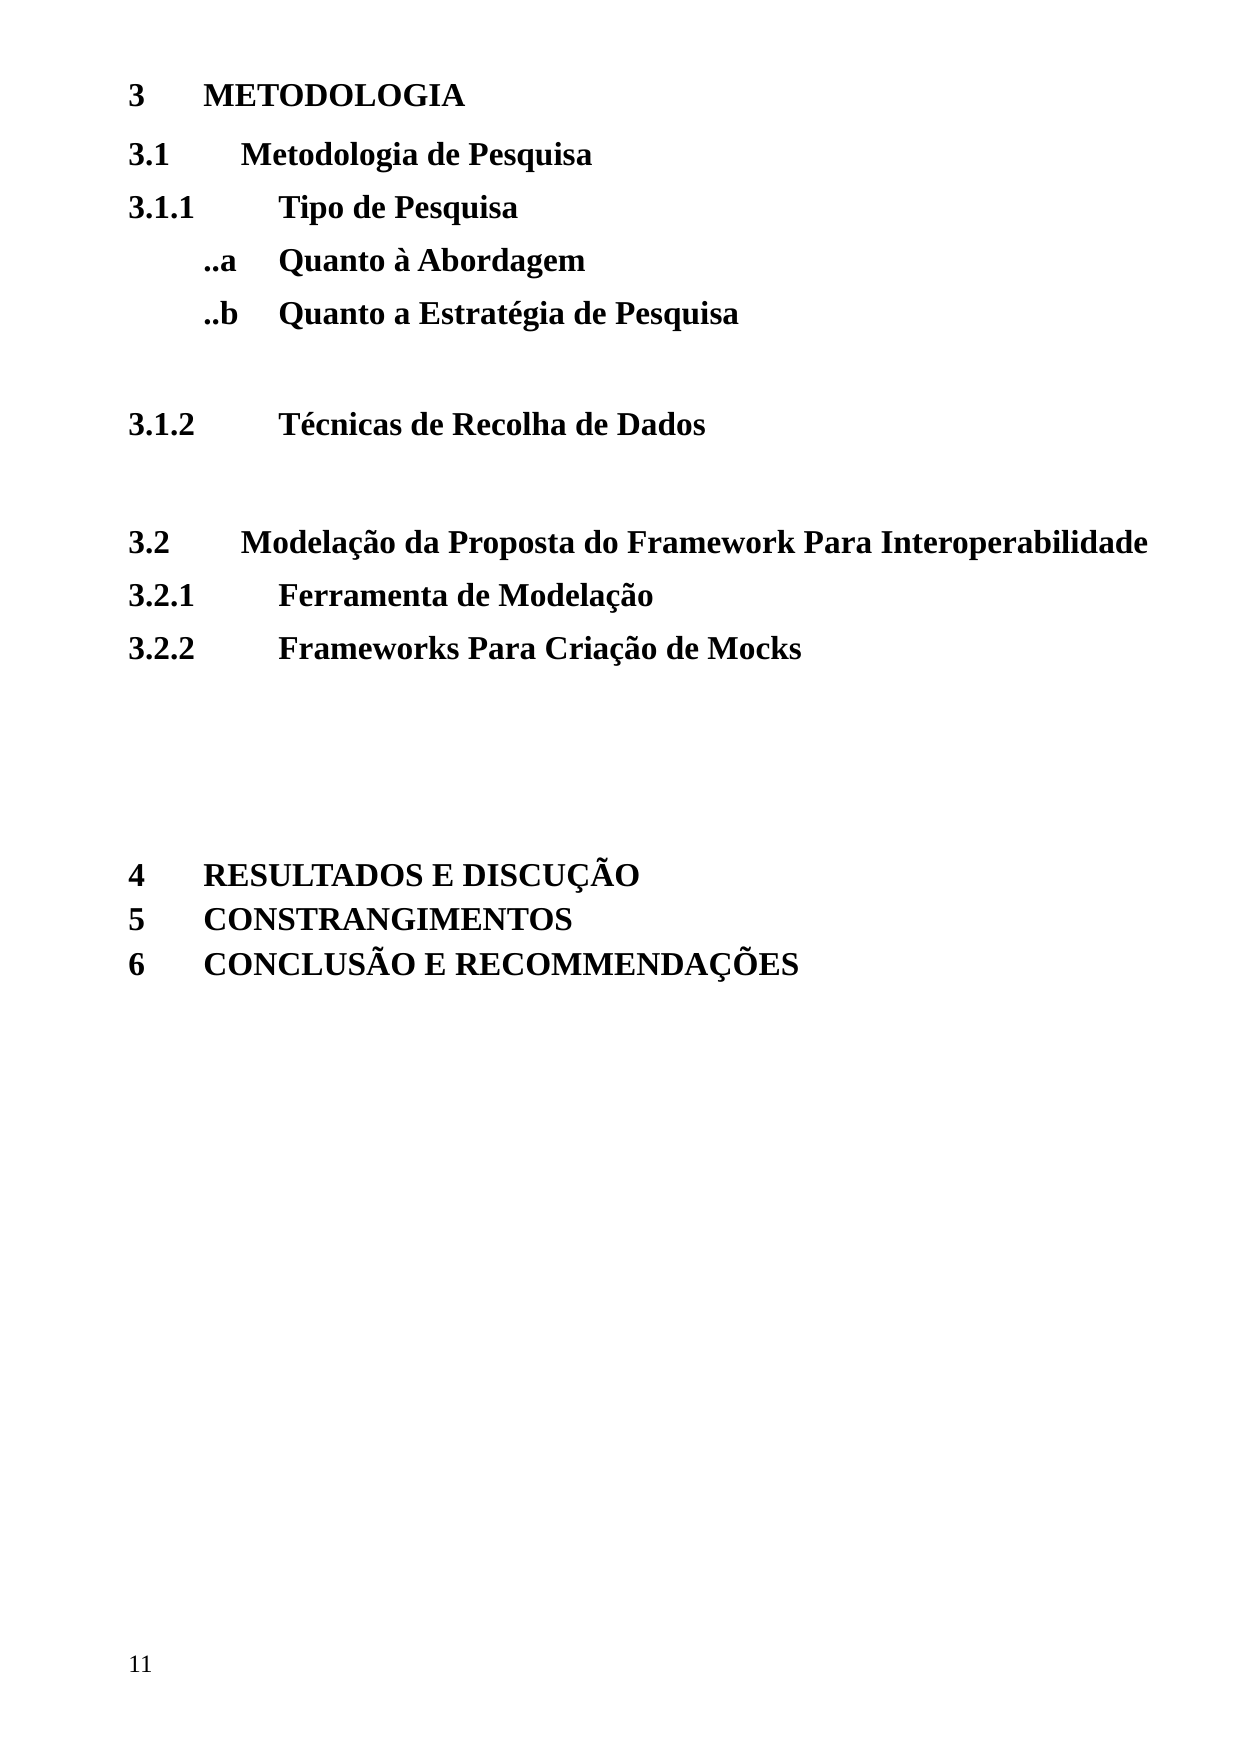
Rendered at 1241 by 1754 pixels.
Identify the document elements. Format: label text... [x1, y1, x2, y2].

subtitle RESULTADOS E DISCUÇÃO [128, 855, 1159, 893]
subtitle CONSTRANGIMENTOS [128, 899, 1159, 938]
subtitle Frameworks Para Criação de Mocks [128, 628, 1159, 666]
subtitle CONCLUSÃO E RECOMMENDAÇÕES [128, 944, 1159, 983]
subtitle Modelação da Proposta do Framework Para Interoperabilidade [128, 522, 1159, 561]
subtitle Metodologia de Pesquisa [128, 134, 1159, 172]
subtitle Ferramenta de Modelação [128, 575, 1159, 613]
subtitle Tipo de Pesquisa [128, 187, 1159, 225]
subtitle Técnicas de Recolha de Dados [128, 404, 1159, 443]
subtitle METODOLOGIA [128, 75, 1159, 113]
subtitle Quanto à Abordagem [203, 240, 1159, 278]
subtitle Quanto a Estratégia de Pesquisa [203, 293, 1159, 331]
